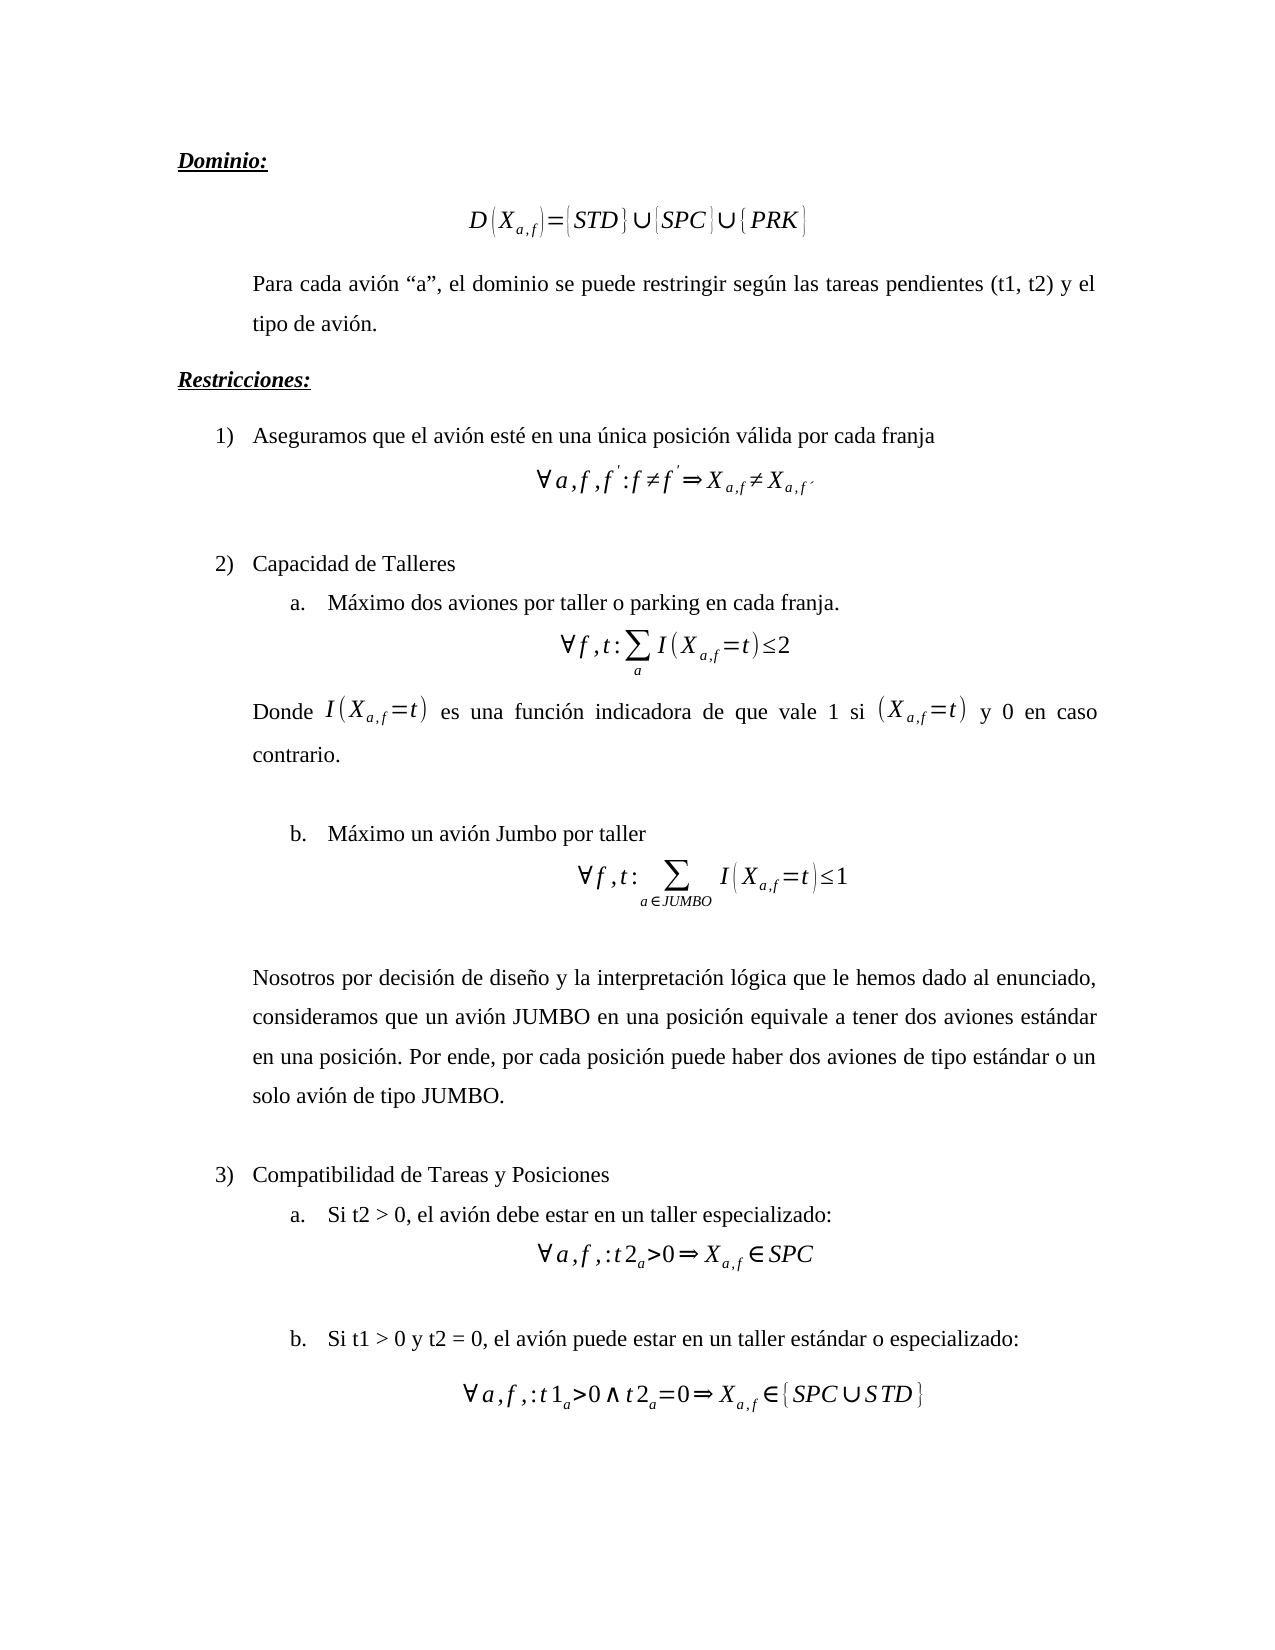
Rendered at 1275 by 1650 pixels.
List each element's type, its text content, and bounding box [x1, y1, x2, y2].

list Si t2 > 0, el avión debe estar en un taller especializado: [290, 1201, 1098, 1227]
list Para cada avión “a”, el dominio se puede restringir según las tareas pendientes (t1, t2) y el tipo de avión. [252, 270, 1098, 336]
list Si t1 > 0 y t2 = 0, el avión puede estar en un taller estándar o especializado: [290, 1325, 1098, 1351]
text Dominio: [177, 148, 1098, 174]
list Máximo dos aviones por taller o parking en cada franja. [290, 589, 1098, 616]
list Donde es una función indicadora de que vale 1 si y 0 en caso contrario. [252, 694, 1098, 767]
list Aseguramos que el avión esté en una única posición válida por cada franja [215, 422, 1098, 448]
list Compatibilidad de Tareas y Posiciones [215, 1161, 1098, 1188]
list Nosotros por decisión de diseño y la interpretación lógica que le hemos dado al enunciado, consideramos que un avión JUMBO en una posición equivale a tener dos aviones estándar en una posición. Por ende, por cada posición puede haber dos aviones de tipo estándar o un solo avión de tipo JUMBO. [252, 964, 1098, 1109]
list Máximo un avión Jumbo por taller [290, 820, 1098, 846]
list Capacidad de Talleres [215, 550, 1098, 576]
text Restricciones: [177, 366, 1098, 392]
